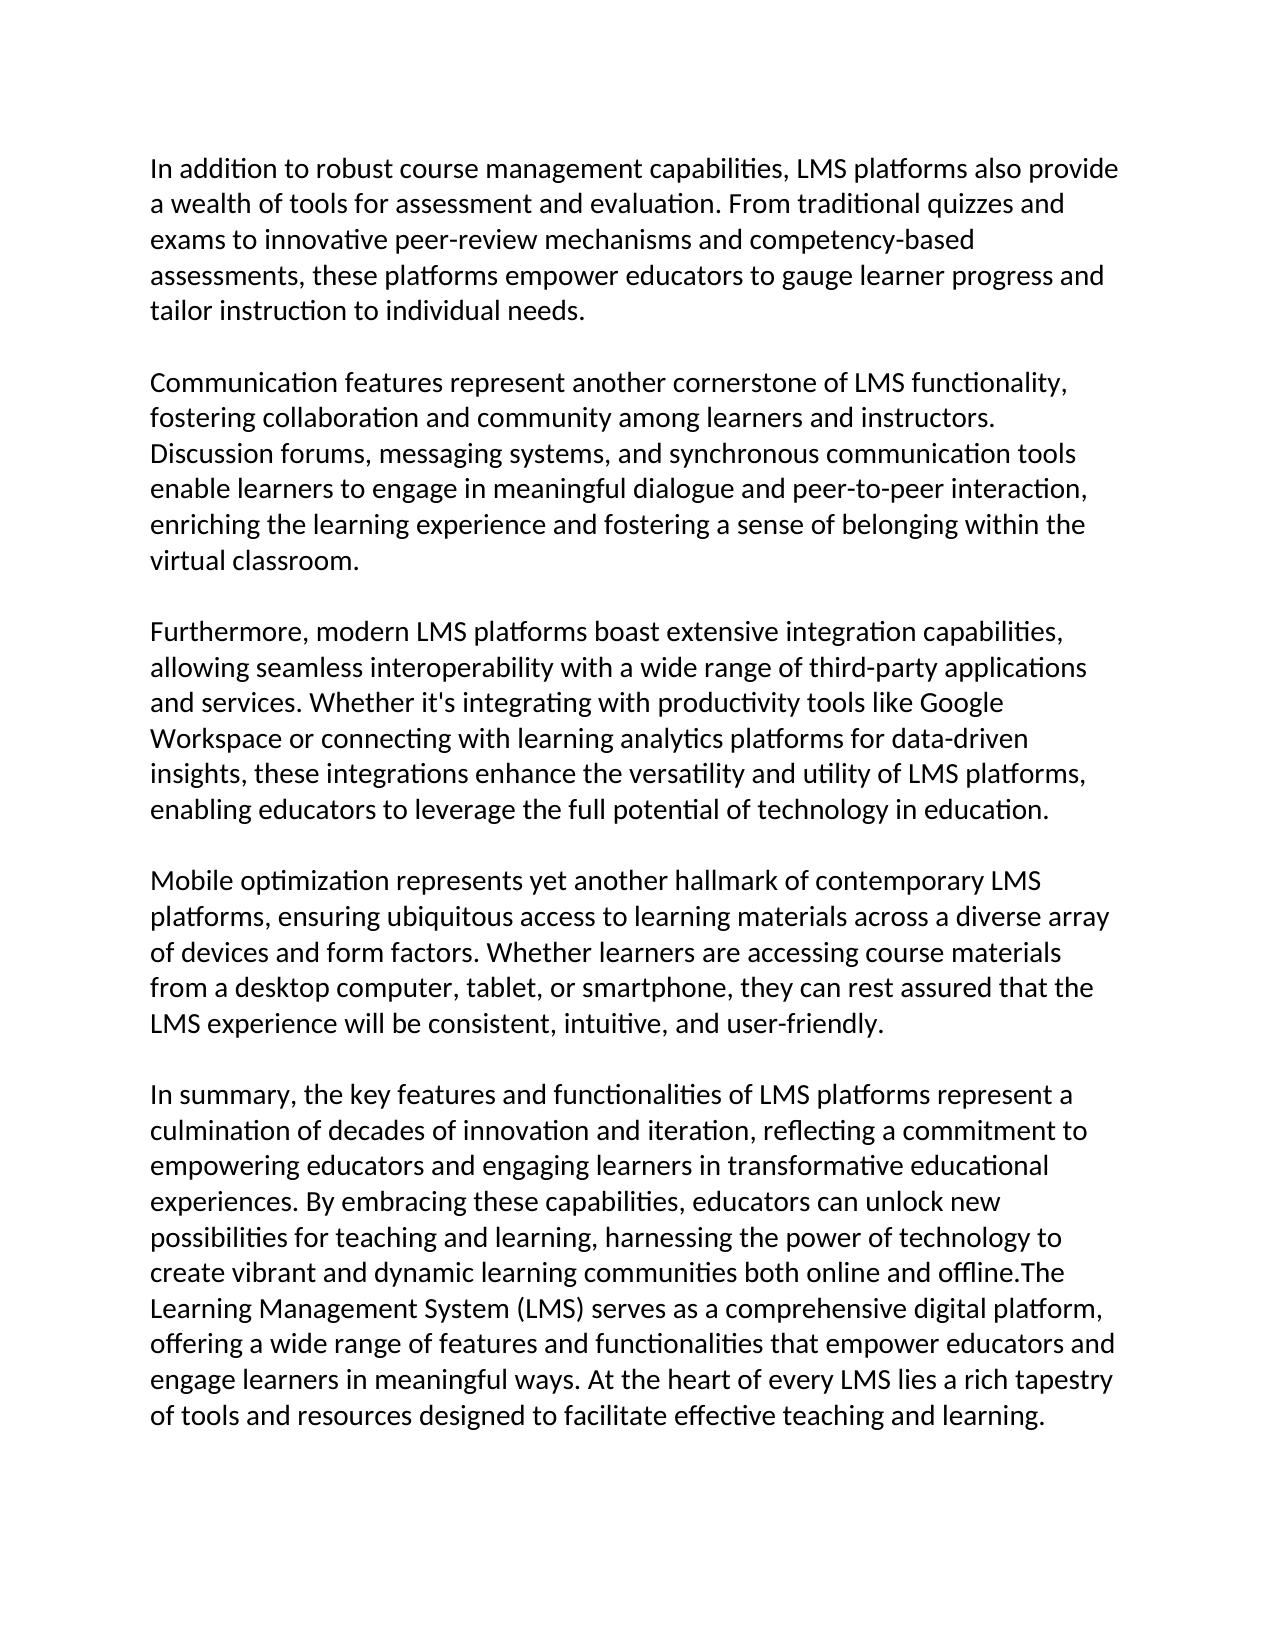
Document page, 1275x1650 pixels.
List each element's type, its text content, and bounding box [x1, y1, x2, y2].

text Mobile optimization represents yet another hallmark of contemporary LMS platforms, ensuring ubiquitous access to learning materials across a diverse array of devices and form factors. Whether learners are accessing course materials from a desktop computer, tablet, or smartphone, they can rest assured that the LMS experience will be consistent, intuitive, and user-friendly. [150, 862, 1125, 1041]
text Communication features represent another cornerstone of LMS functionality, fostering collaboration and community among learners and instructors. Discussion forums, messaging systems, and synchronous communication tools enable learners to engage in meaningful dialogue and peer-to-peer interaction, enriching the learning experience and fostering a sense of belonging within the virtual classroom. [150, 364, 1125, 577]
text Furthermore, modern LMS platforms boast extensive integration capabilities, allowing seamless interoperability with a wide range of third-party applications and services. Whether it's integrating with productivity tools like Google Workspace or connecting with learning analytics platforms for data-driven insights, these integrations enhance the versatility and utility of LMS platforms, enabling educators to leverage the full potential of technology in education. [150, 613, 1125, 827]
text In summary, the key features and functionalities of LMS platforms represent a culmination of decades of innovation and iteration, reflecting a commitment to empowering educators and engaging learners in transformative educational experiences. By embracing these capabilities, educators can unlock new possibilities for teaching and learning, harnessing the power of technology to create vibrant and dynamic learning communities both online and offline.The Learning Management System (LMS) serves as a comprehensive digital platform, offering a wide range of features and functionalities that empower educators and engage learners in meaningful ways. At the heart of every LMS lies a rich tapestry of tools and resources designed to facilitate effective teaching and learning. [150, 1076, 1125, 1432]
text In addition to robust course management capabilities, LMS platforms also provide a wealth of tools for assessment and evaluation. From traditional quizzes and exams to innovative peer-review mechanisms and competency-based assessments, these platforms empower educators to gauge learner progress and tailor instruction to individual needs. [150, 150, 1125, 328]
